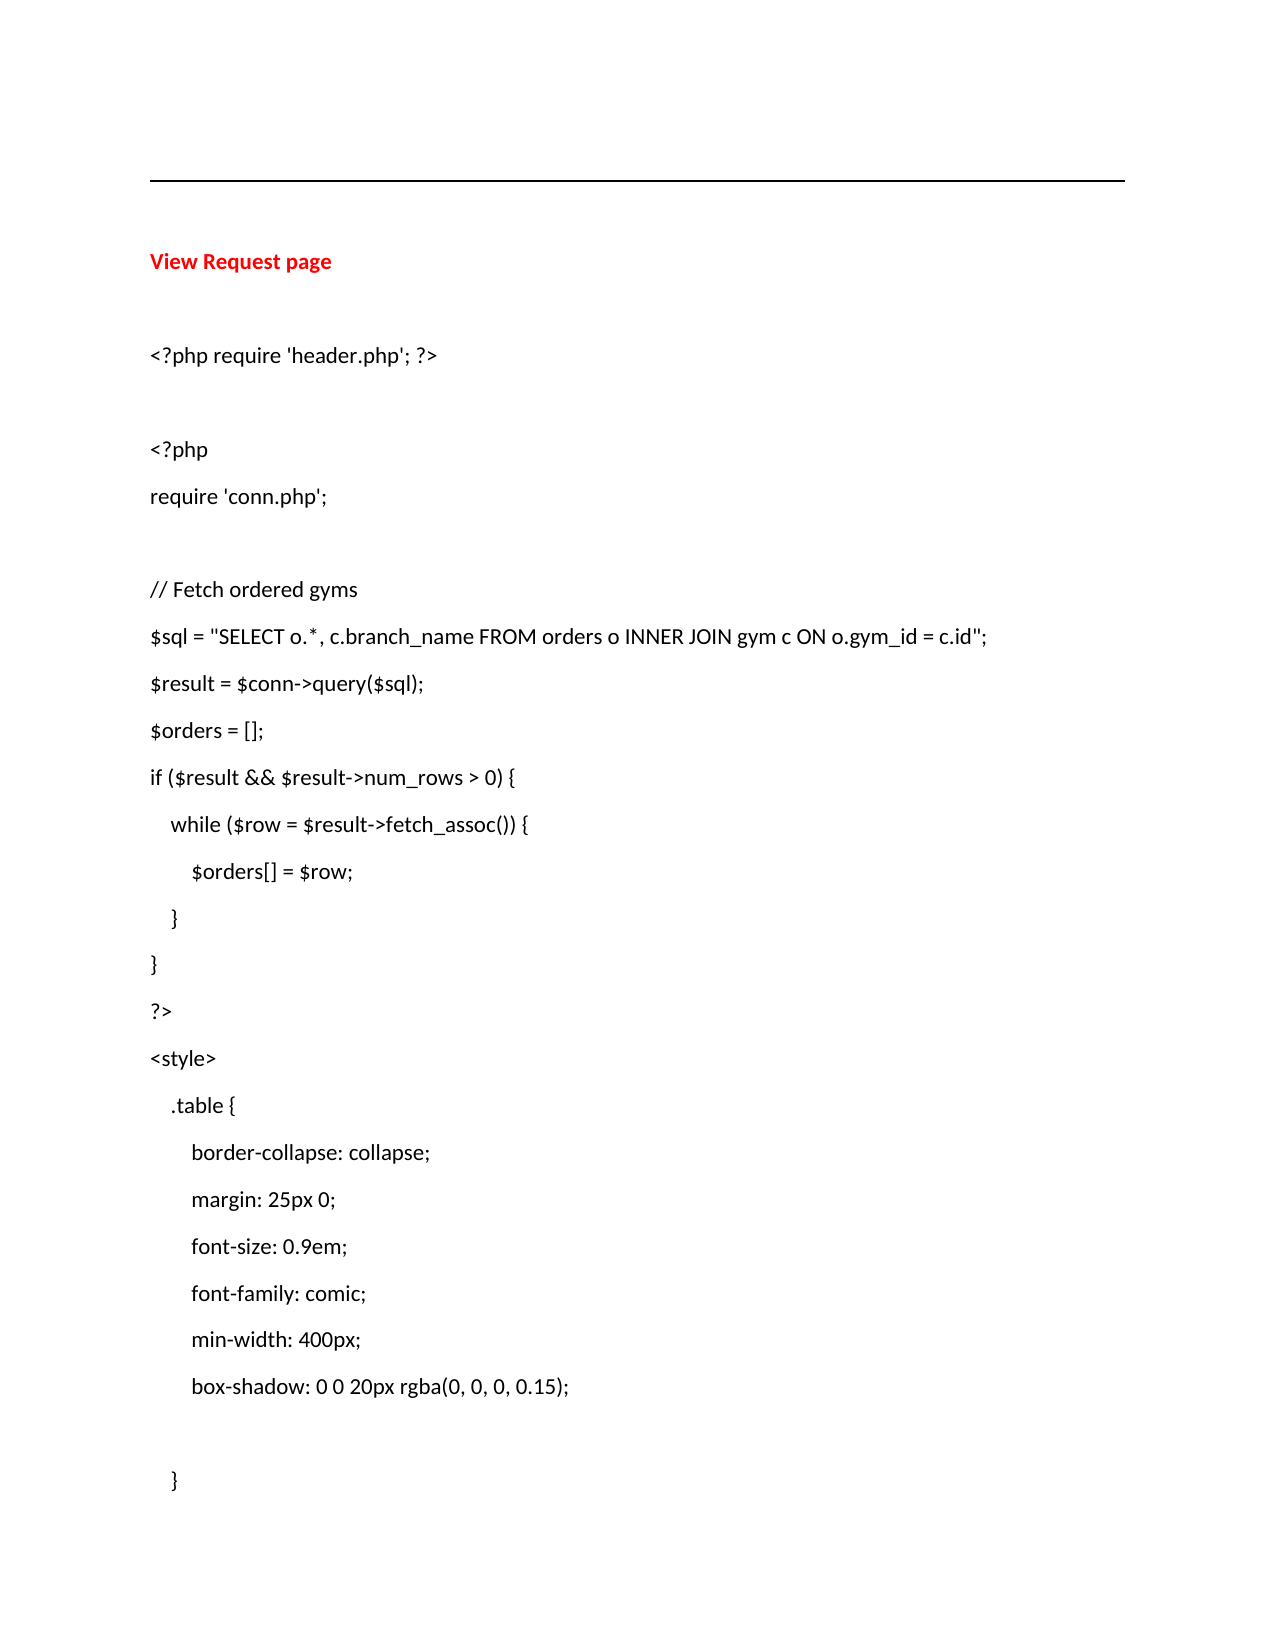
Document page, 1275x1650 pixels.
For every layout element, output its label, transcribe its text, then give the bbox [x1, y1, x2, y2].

text $orders[] = $row; [150, 857, 1125, 885]
text font-family: comic; [150, 1279, 1125, 1307]
text font-size: 0.9em; [150, 1232, 1125, 1260]
text ?> [150, 997, 1125, 1025]
text if ($result && $result->num_rows > 0) { [150, 763, 1125, 791]
text $sql = "SELECT o.*, c.branch_name FROM orders o INNER JOIN gym c ON o.gym_id = c.id"; [150, 622, 1125, 650]
text <?php require 'header.php'; ?> [150, 341, 1125, 369]
text margin: 25px 0; [150, 1185, 1125, 1213]
text min-width: 400px; [150, 1326, 1125, 1353]
text border-collapse: collapse; [150, 1138, 1125, 1166]
text require 'conn.php'; [150, 482, 1125, 510]
text View Request page [150, 247, 1125, 275]
text .table { [150, 1091, 1125, 1119]
text while ($row = $result->fetch_assoc()) { [150, 810, 1125, 838]
text } [150, 951, 1125, 978]
text } [150, 1466, 1125, 1494]
text // Fetch ordered gyms [150, 576, 1125, 603]
text } [150, 904, 1125, 932]
text box-shadow: 0 0 20px rgba(0, 0, 0, 0.15); [150, 1372, 1125, 1400]
text <?php [150, 435, 1125, 463]
text $result = $conn->query($sql); [150, 669, 1125, 697]
text $orders = []; [150, 716, 1125, 744]
text <style> [150, 1044, 1125, 1072]
